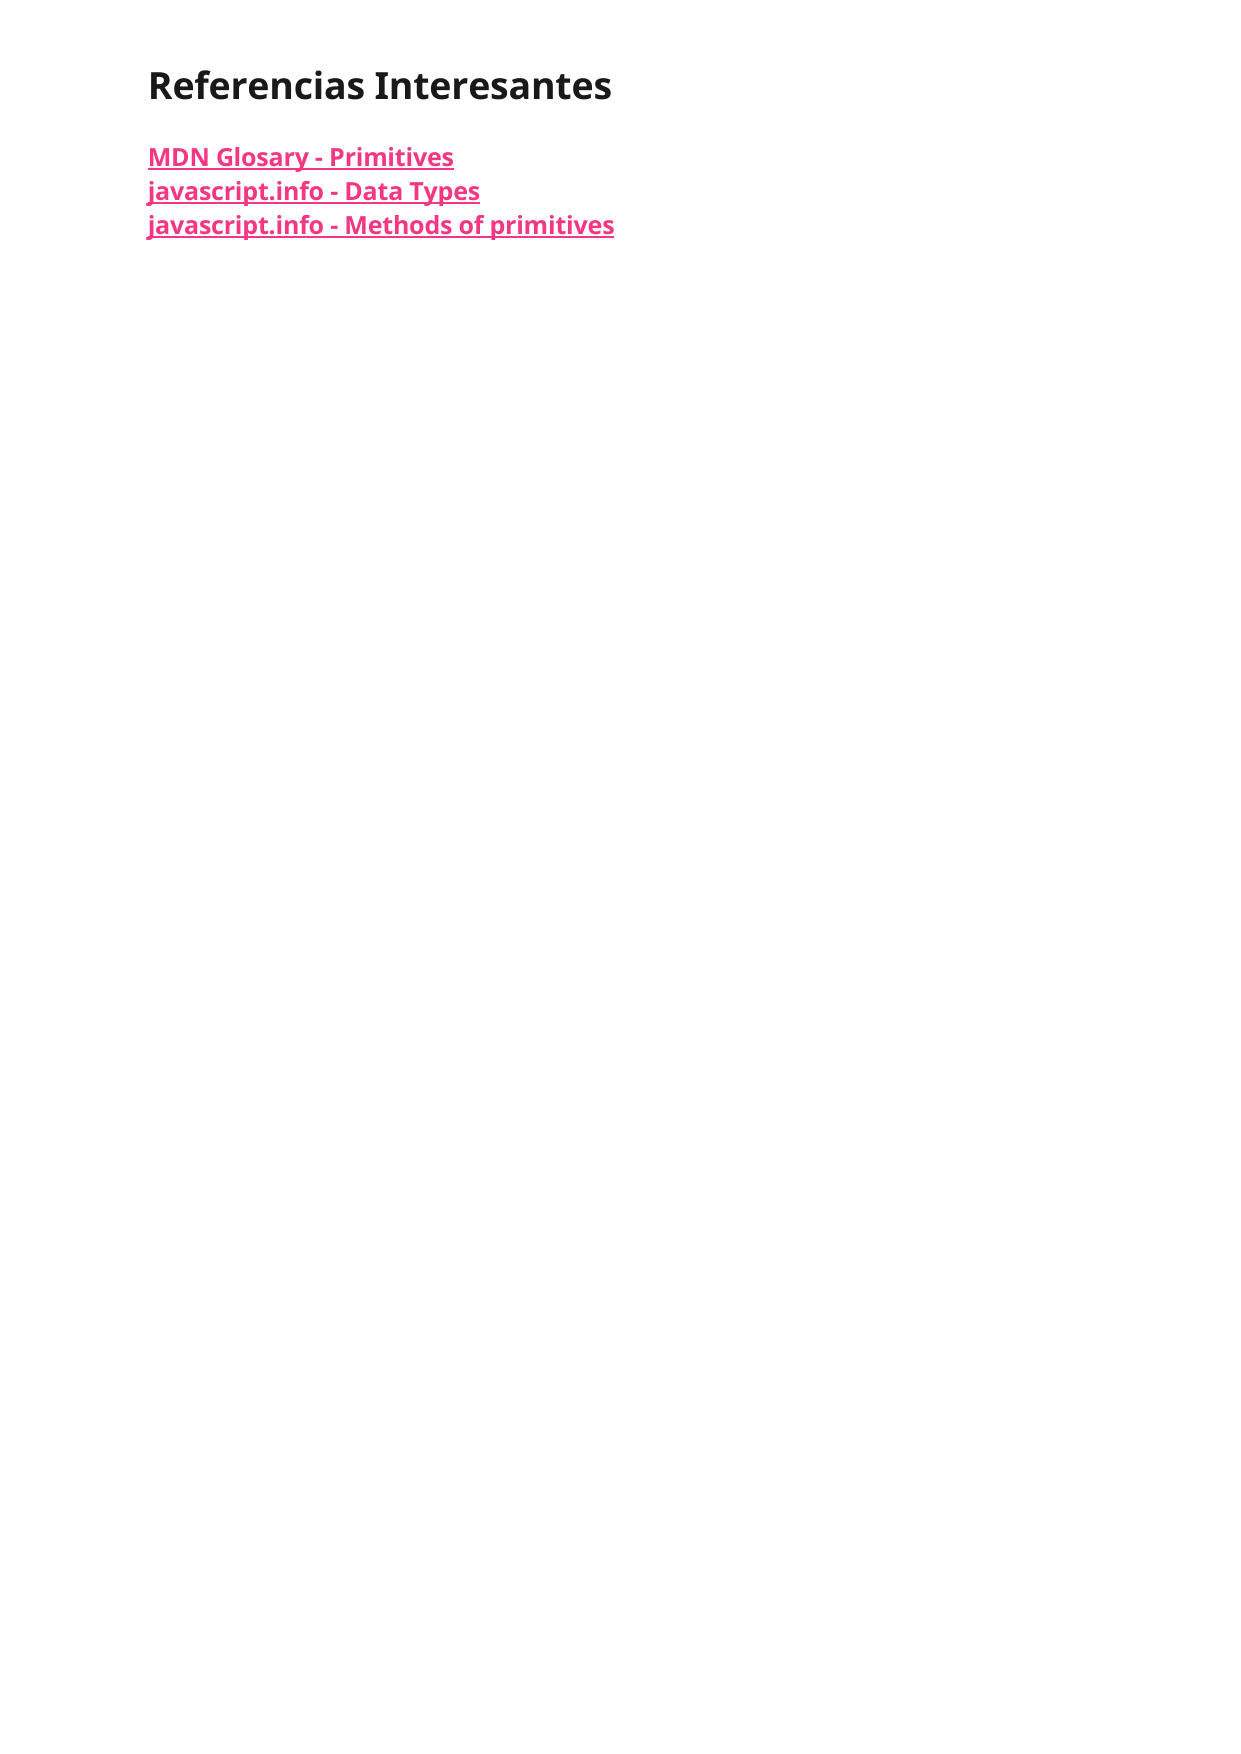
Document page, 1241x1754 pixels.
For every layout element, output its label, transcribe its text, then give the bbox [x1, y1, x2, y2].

text MDN Glosary - Primitives javascript.info - Data Types javascript.info - Methods of primitives [148, 139, 1122, 241]
text Referencias Interesantes [148, 59, 1122, 110]
